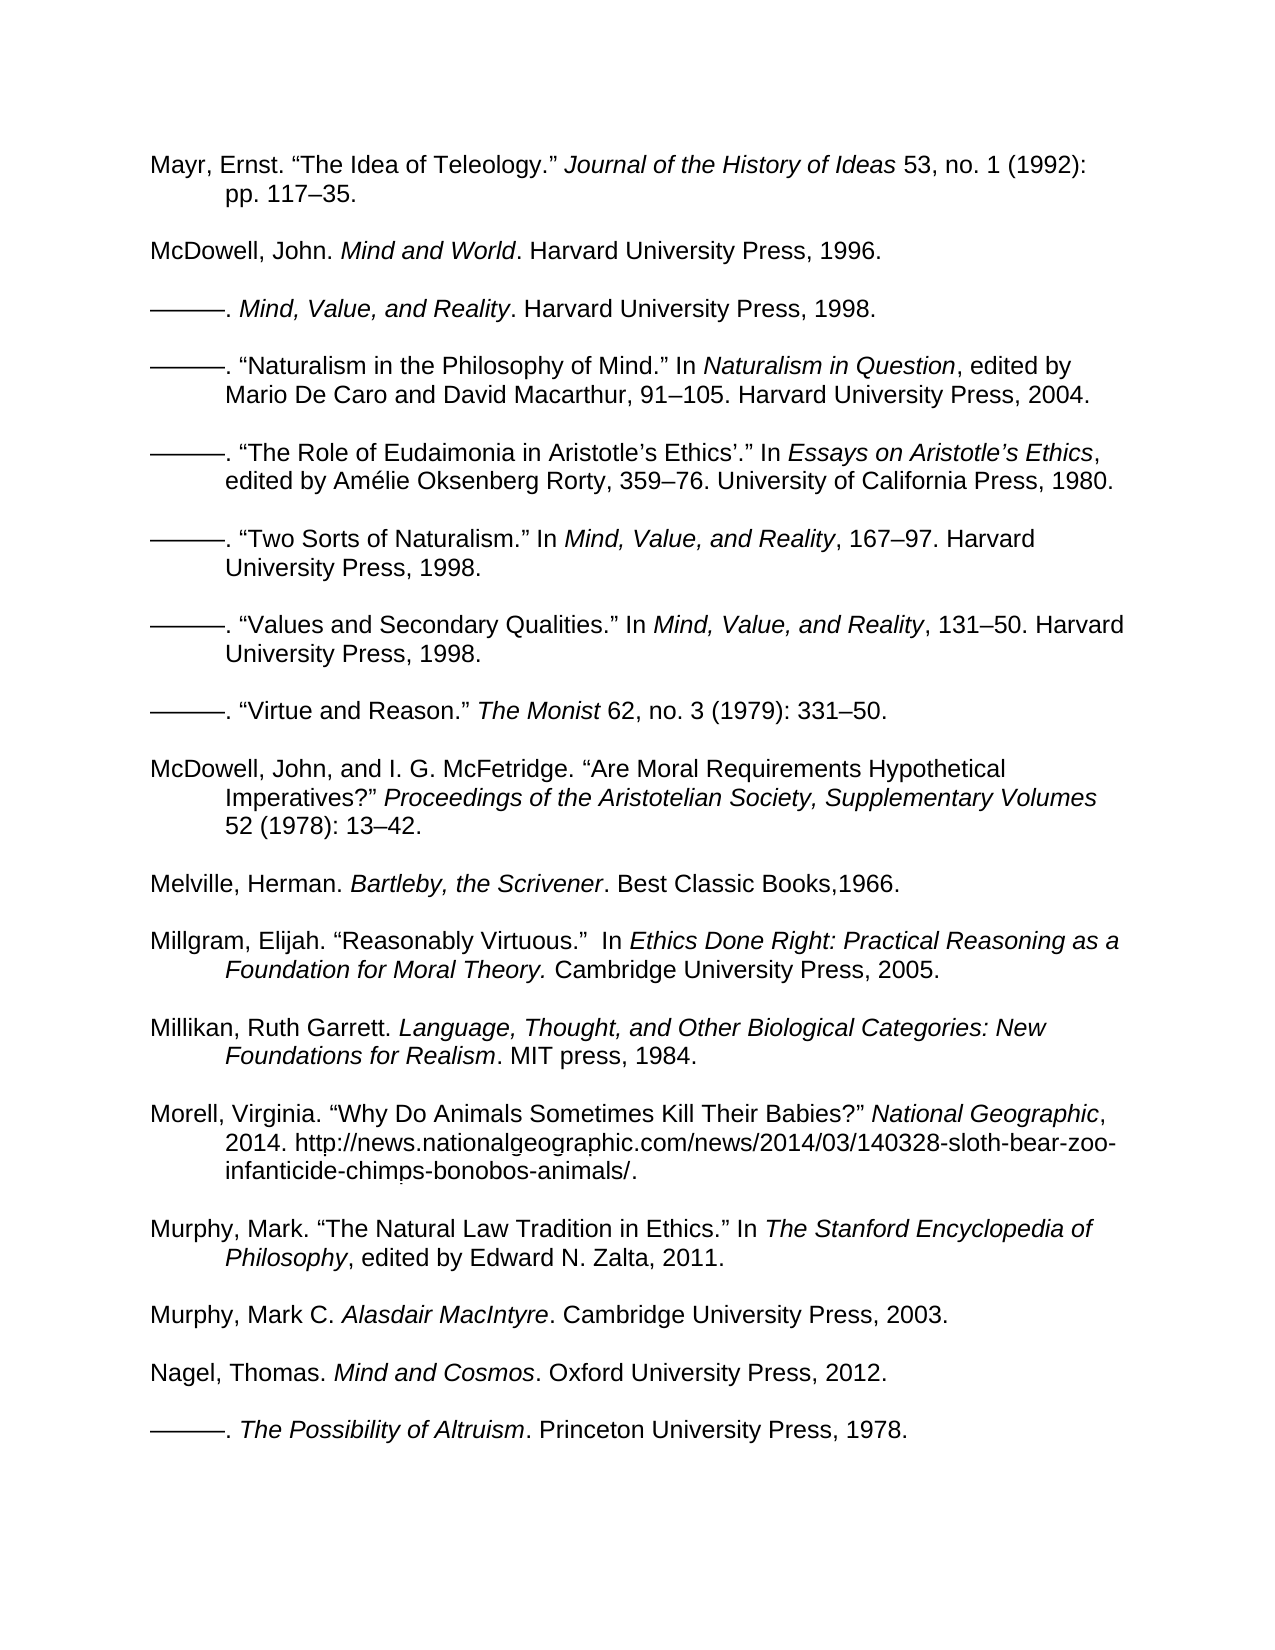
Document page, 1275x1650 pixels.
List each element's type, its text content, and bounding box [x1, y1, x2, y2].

text ———. “Virtue and Reason.” The Monist 62, no. 3 (1979): 331–50. [150, 696, 1125, 725]
text ———. “Values and Secondary Qualities.” In Mind, Value, and Reality, 131–50. Harvard University Press, 1998. [150, 610, 1125, 667]
text ———. “Naturalism in the Philosophy of Mind.” In Naturalism in Question, edited by Mario De Caro and David Macarthur, 91–105. Harvard University Press, 2004. [150, 351, 1125, 409]
text Melville, Herman. Bartleby, the Scrivener. Best Classic Books,1966. [150, 869, 1125, 897]
text McDowell, John, and I. G. McFetridge. “Are Moral Requirements Hypothetical Imperatives?” Proceedings of the Aristotelian Society, Supplementary Volumes 52 (1978): 13–42. [150, 754, 1125, 840]
text Morell, Virginia. “Why Do Animals Sometimes Kill Their Babies?” National Geographic, 2014. http://news.nationalgeographic.com/news/2014/03/140328-sloth-bear-zoo-infanticide-chimps-bonobos-animals/. [150, 1099, 1125, 1185]
text Murphy, Mark. “The Natural Law Tradition in Ethics.” In The Stanford Encyclopedia of Philosophy, edited by Edward N. Zalta, 2011. [150, 1214, 1125, 1271]
text Millgram, Elijah. “Reasonably Virtuous.” In Ethics Done Right: Practical Reasoning as a Foundation for Moral Theory. Cambridge University Press, 2005. [150, 926, 1125, 984]
text McDowell, John. Mind and World. Harvard University Press, 1996. [150, 236, 1125, 265]
text Nagel, Thomas. Mind and Cosmos. Oxford University Press, 2012. [150, 1357, 1125, 1386]
text Millikan, Ruth Garrett. Language, Thought, and Other Biological Categories: New Foundations for Realism. MIT press, 1984. [150, 1012, 1125, 1070]
text Murphy, Mark C. Alasdair MacIntyre. Cambridge University Press, 2003. [150, 1300, 1125, 1329]
text ———. “The Role of Eudaimonia in Aristotle’s Ethics’.” In Essays on Aristotle’s Ethics, edited by Amélie Oksenberg Rorty, 359–76. University of California Press, 1980. [150, 437, 1125, 495]
text ———. The Possibility of Altruism. Princeton University Press, 1978. [150, 1415, 1125, 1444]
text ———. “Two Sorts of Naturalism.” In Mind, Value, and Reality, 167–97. Harvard University Press, 1998. [150, 524, 1125, 581]
text ———. Mind, Value, and Reality. Harvard University Press, 1998. [150, 294, 1125, 322]
text Mayr, Ernst. “The Idea of Teleology.” Journal of the History of Ideas 53, no. 1 (1992): pp. 117–35. [150, 150, 1125, 207]
